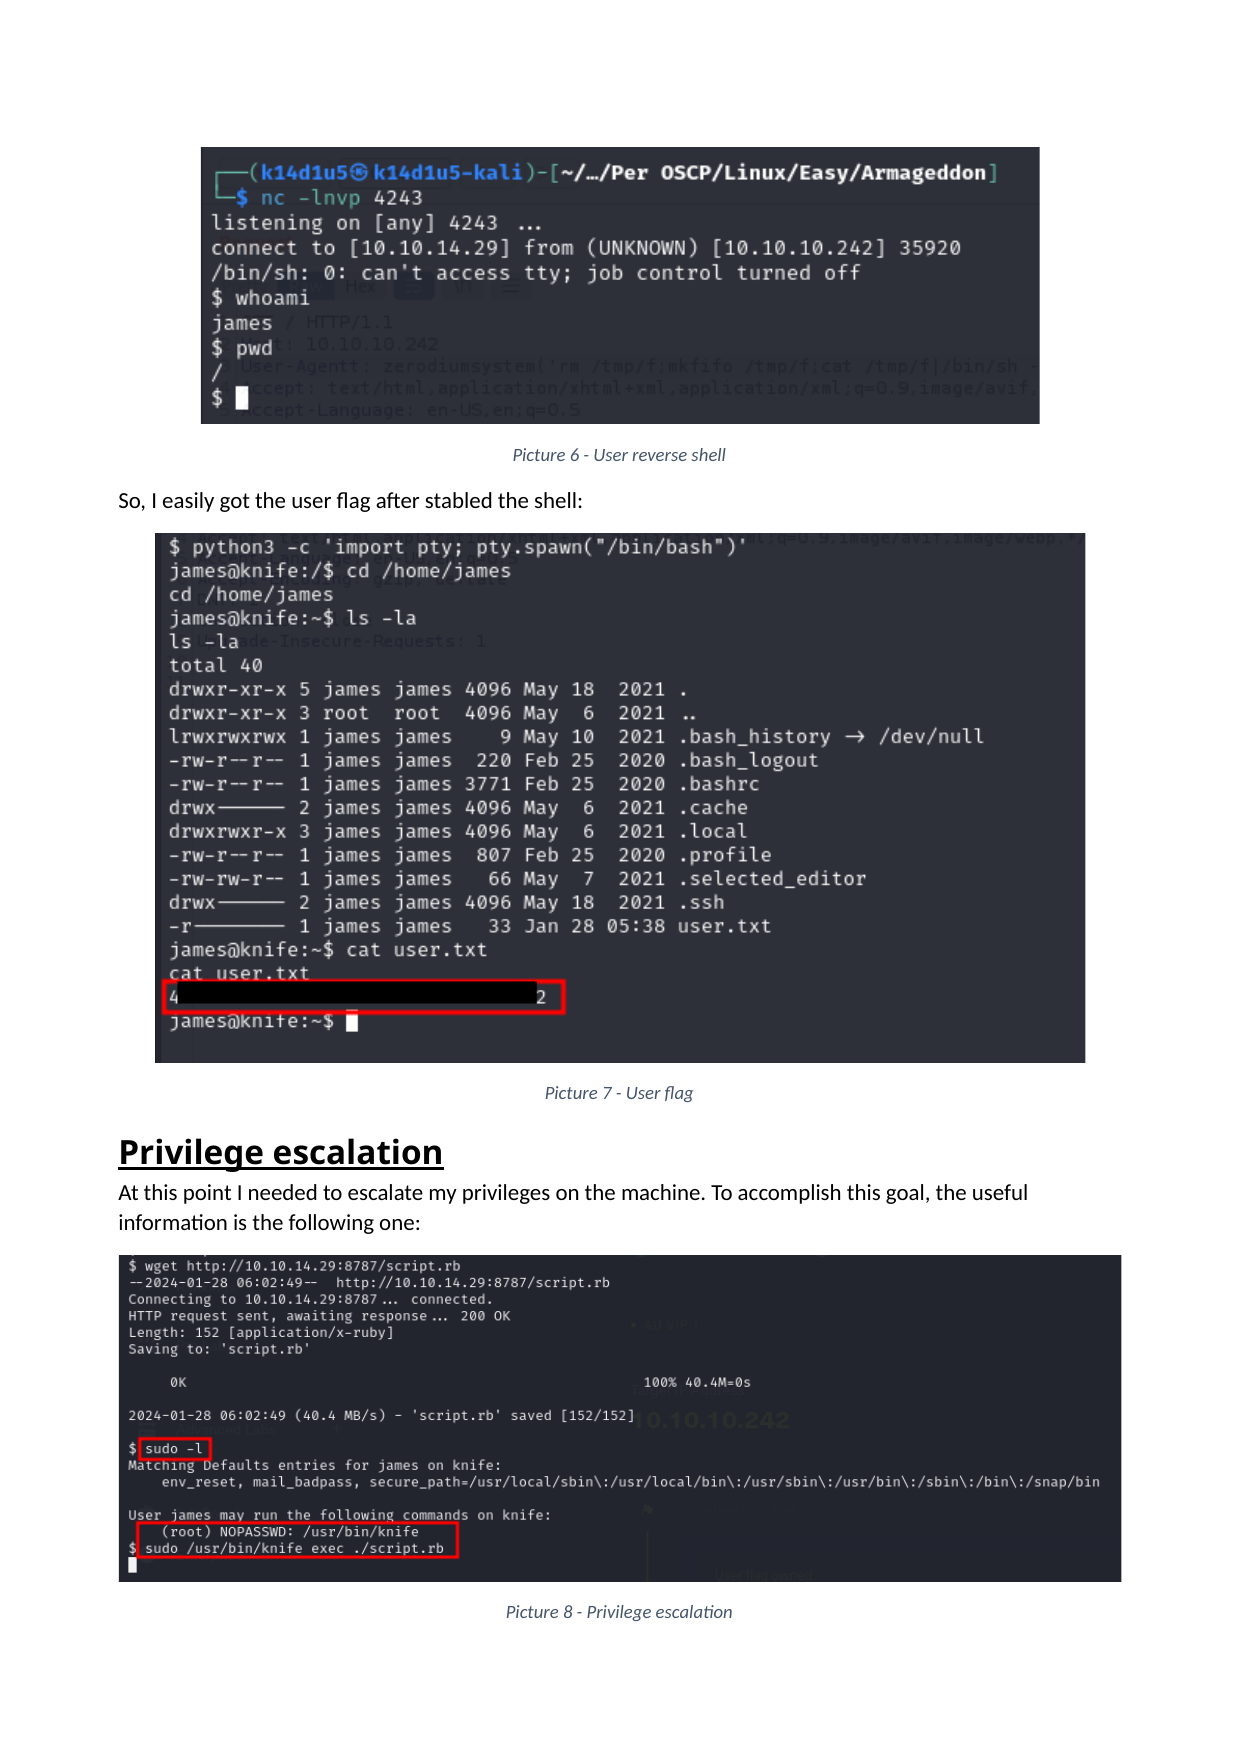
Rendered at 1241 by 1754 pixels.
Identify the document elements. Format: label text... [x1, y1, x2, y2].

text Picture 7 - User flag [118, 1081, 1122, 1104]
picture [200, 147, 1040, 424]
text At this point I needed to escalate my privileges on the machine. To accomplish this goal, the useful information is the following one: [118, 1178, 1122, 1236]
text Picture 6 - User reverse shell [118, 443, 1122, 466]
text So, I easily got the user flag after stabled the shell: [118, 487, 1122, 514]
text Picture 8 - Privilege escalation [118, 1600, 1122, 1623]
picture [155, 533, 1086, 1063]
picture [118, 1255, 1122, 1582]
subtitle Privilege escalation [118, 1129, 1122, 1174]
